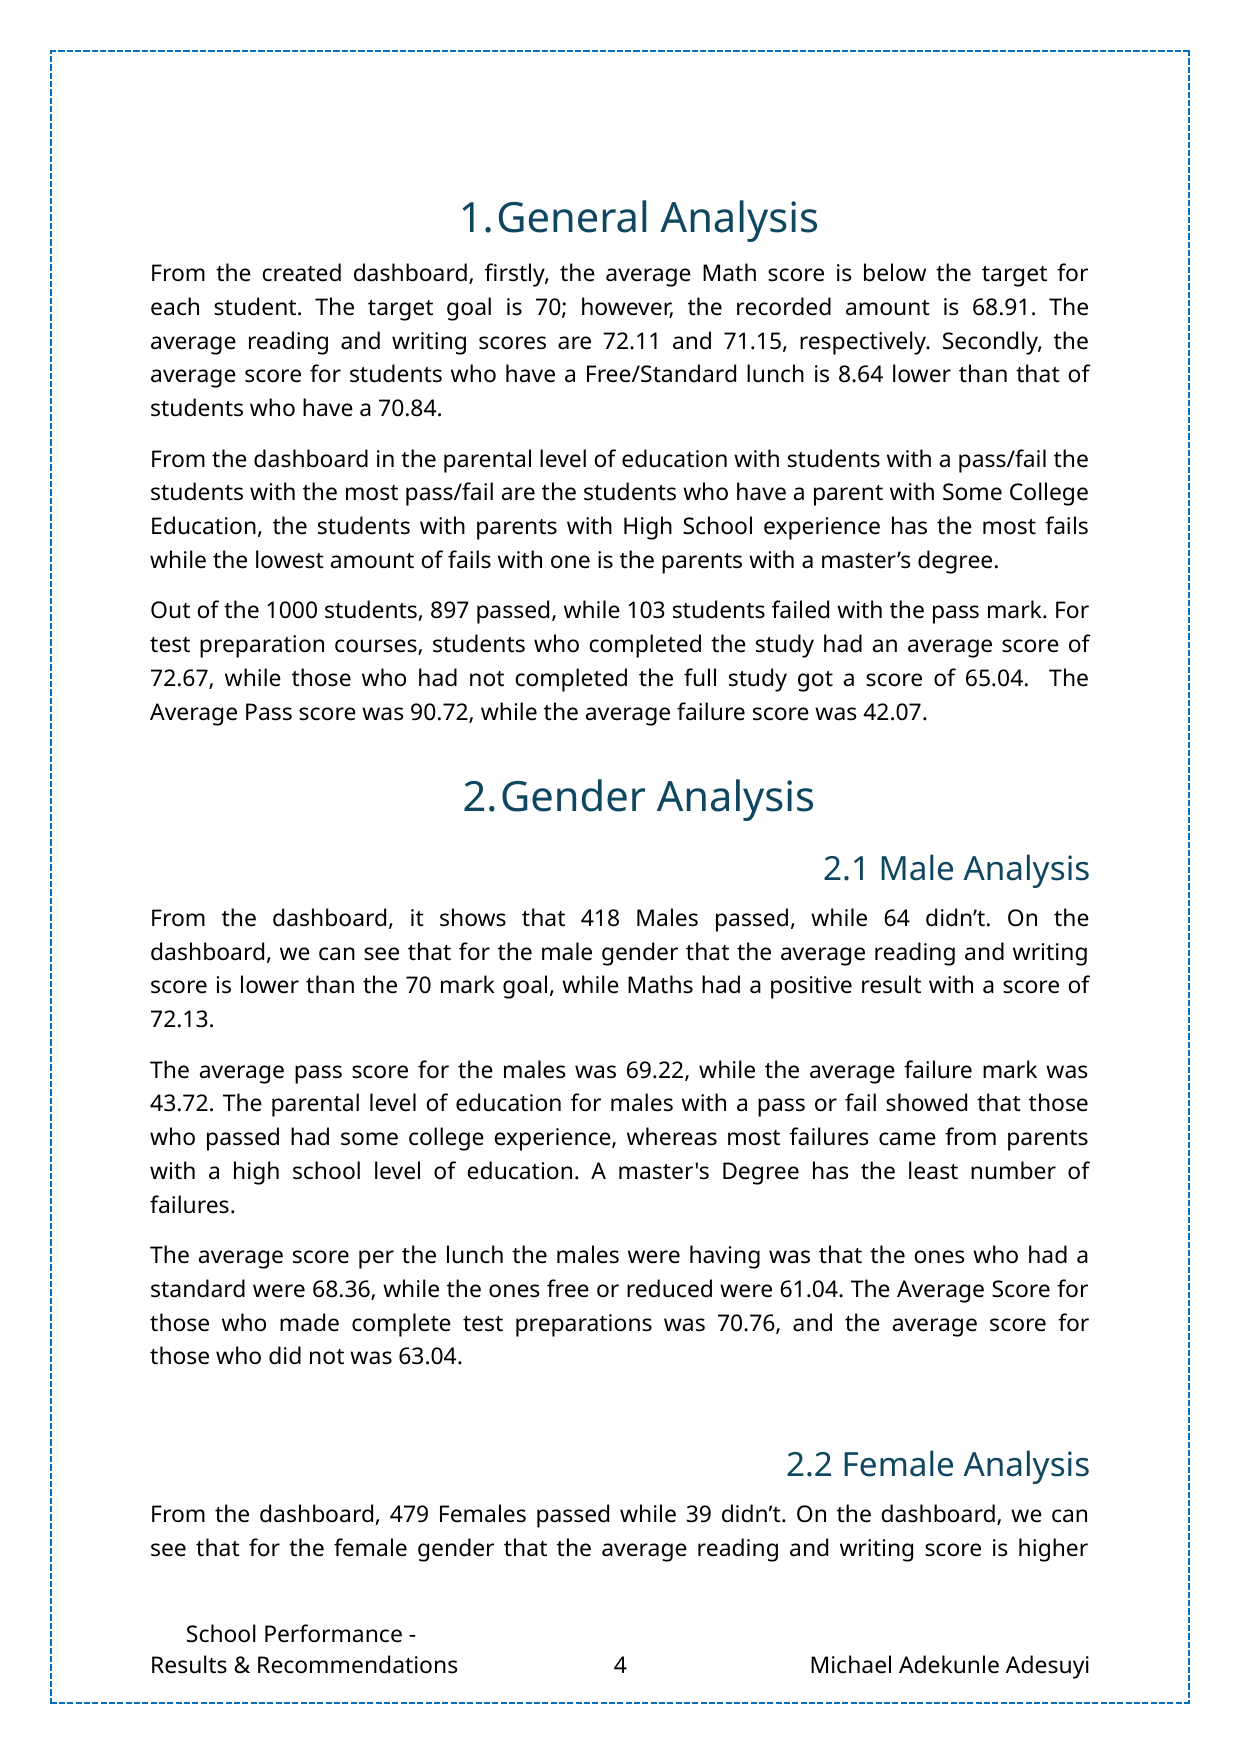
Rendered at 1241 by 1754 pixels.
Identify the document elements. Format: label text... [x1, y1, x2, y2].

subtitle Gender Analysis [187, 767, 1090, 823]
text From the dashboard in the parental level of education with students with a pass/fail the students with the most pass/fail are the students who have a parent with Some College Education, the students with parents with High School experience has the most fails while the lowest amount of fails with one is the parents with a master’s degree. [150, 442, 1090, 575]
text The average score per the lunch the males were having was that the ones who had a standard were 68.36, while the ones free or reduced were 61.04. The Average Score for those who made complete test preparations was 70.76, and the average score for those who did not was 63.04. [150, 1239, 1090, 1371]
text The average pass score for the males was 69.22, while the average failure mark was 43.72. The parental level of education for males with a pass or fail showed that those who passed had some college experience, whereas most failures came from parents with a high school level of education. A master's Degree has the least number of failures. [150, 1053, 1090, 1220]
text From the dashboard, it shows that 418 Males passed, while 64 didn’t. On the dashboard, we can see that for the male gender that the average reading and writing score is lower than the 70 mark goal, while Maths had a positive result with a score of 72.13. [150, 902, 1090, 1034]
subtitle General Analysis [187, 187, 1090, 244]
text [150, 1498, 1090, 1563]
text Out of the 1000 students, 897 passed, while 103 students failed with the pass mark. For test preparation courses, students who completed the study had an average score of 72.67, while those who had not completed the full study got a score of 65.04. The Average Pass score was 90.72, while the average failure score was 42.07. [150, 594, 1090, 727]
text From the created dashboard, firstly, the average Math score is below the target for each student. The target goal is 70; however, the recorded amount is 68.91. The average reading and writing scores are 72.11 and 71.15, respectively. Secondly, the average score for students who have a Free/Standard lunch is 8.64 lower than that of students who have a 70.84. [150, 257, 1090, 423]
subtitle 2.1 Male Analysis [150, 844, 1090, 890]
subtitle 2.2 Female Analysis [150, 1441, 1090, 1486]
